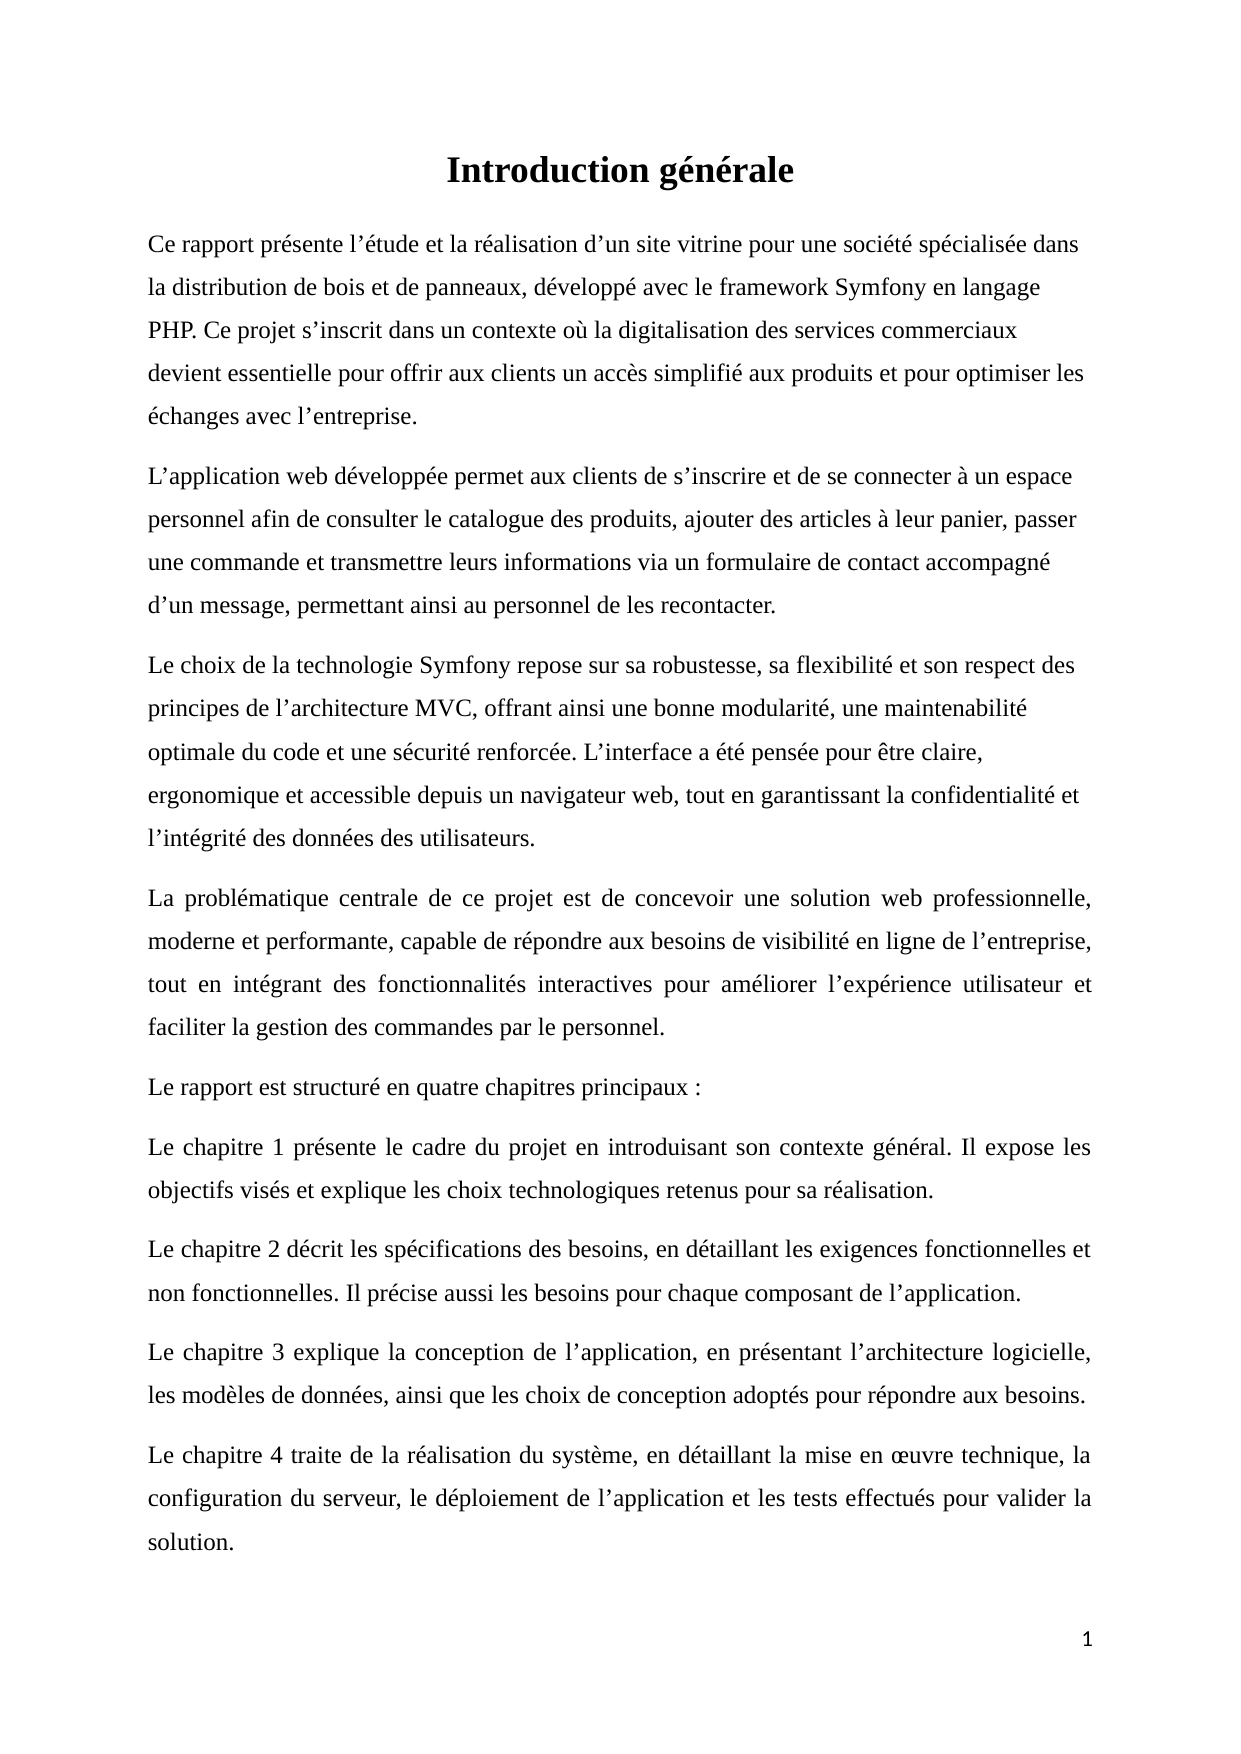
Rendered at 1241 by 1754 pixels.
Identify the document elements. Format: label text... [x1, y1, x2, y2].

text Le chapitre 3 explique la conception de l’application, en présentant l’architecture logicielle, les modèles de données, ainsi que les choix de conception adoptés pour répondre aux besoins. [148, 1337, 1093, 1409]
text L’application web développée permet aux clients de s’inscrire et de se connecter à un espace personnel afin de consulter le catalogue des produits, ajouter des articles à leur panier, passer une commande et transmettre leurs informations via un formulaire de contact accompagné d’un message, permettant ainsi au personnel de les recontacter. [148, 461, 1093, 619]
text Le choix de la technologie Symfony repose sur sa robustesse, sa flexibilité et son respect des principes de l’architecture MVC, offrant ainsi une bonne modularité, une maintenabilité optimale du code et une sécurité renforcée. L’interface a été pensée pour être claire, ergonomique et accessible depuis un navigateur web, tout en garantissant la confidentialité et l’intégrité des données des utilisateurs. [148, 650, 1093, 852]
text Introduction générale [148, 148, 1093, 191]
text Le rapport est structuré en quatre chapitres principaux : [148, 1072, 1093, 1101]
text Le chapitre 2 décrit les spécifications des besoins, en détaillant les exigences fonctionnelles et non fonctionnelles. Il précise aussi les besoins pour chaque composant de l’application. [148, 1234, 1093, 1306]
text Ce rapport présente l’étude et la réalisation d’un site vitrine pour une société spécialisée dans la distribution de bois et de panneaux, développé avec le framework Symfony en langage PHP. Ce projet s’inscrit dans un contexte où la digitalisation des services commerciaux devient essentielle pour offrir aux clients un accès simplifié aux produits et pour optimiser les échanges avec l’entreprise. [148, 229, 1093, 430]
text Le chapitre 1 présente le cadre du projet en introduisant son contexte général. Il expose les objectifs visés et explique les choix technologiques retenus pour sa réalisation. [148, 1132, 1093, 1203]
text Le chapitre 4 traite de la réalisation du système, en détaillant la mise en œuvre technique, la configuration du serveur, le déploiement de l’application et les tests effectués pour valider la solution. [148, 1440, 1093, 1555]
text La problématique centrale de ce projet est de concevoir une solution web professionnelle, moderne et performante, capable de répondre aux besoins de visibilité en ligne de l’entreprise, tout en intégrant des fonctionnalités interactives pour améliorer l’expérience utilisateur et faciliter la gestion des commandes par le personnel. [148, 883, 1093, 1041]
